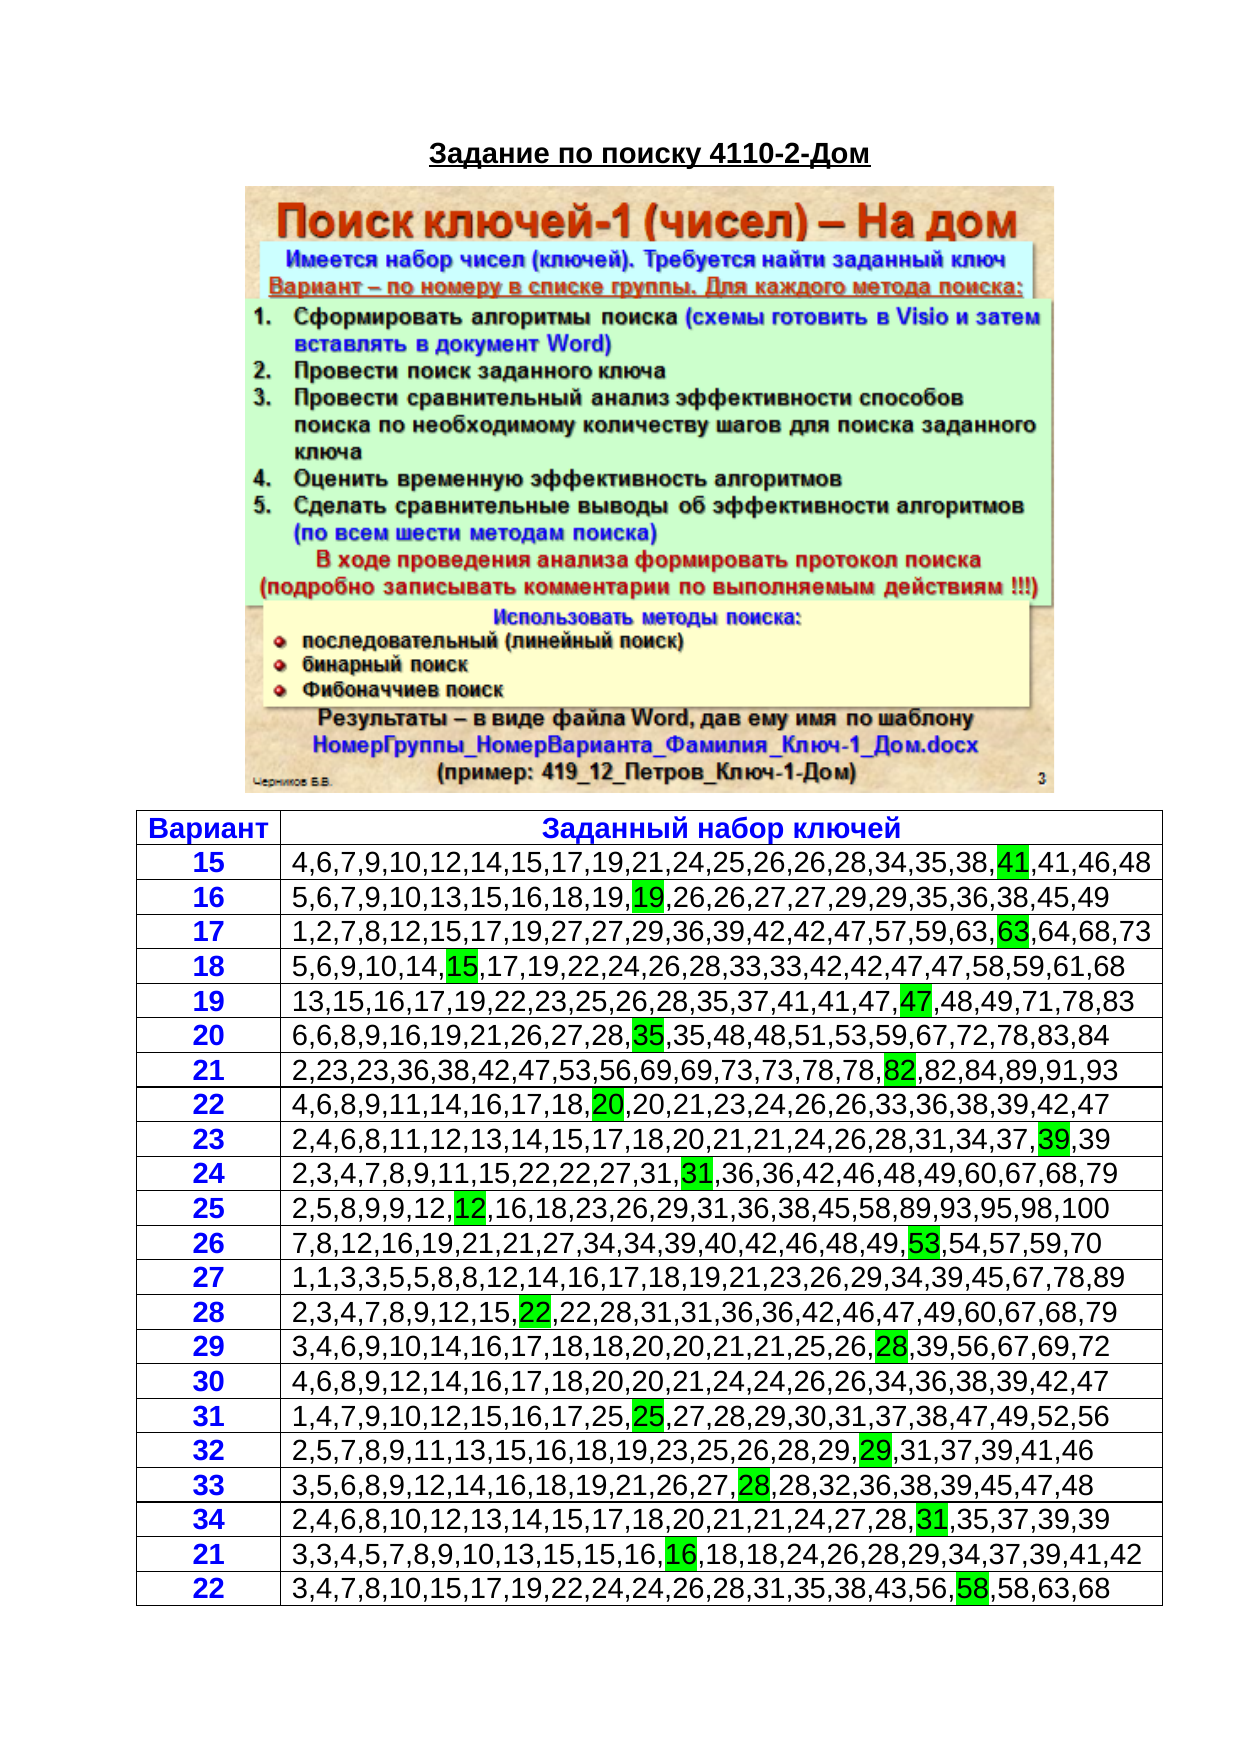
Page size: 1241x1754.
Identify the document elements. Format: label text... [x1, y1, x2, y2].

table_cell 2,5,8,9,9,12,12,16,18,23,26,29,31,36,38,45,58,89,93,95,98,100 [281, 1191, 454, 1225]
table_cell 26 [137, 1226, 280, 1259]
table_cell 2,23,23,36,38,42,47,53,56,69,69,73,73,78,78,82,82,84,89,91,93 [916, 1053, 1162, 1086]
table_cell 7,8,12,16,19,21,21,27,34,34,39,40,42,46,48,49,53,54,57,59,70 [940, 1226, 1162, 1259]
table_cell 2,3,4,7,8,9,11,15,22,22,27,31,31,36,36,42,46,48,49,60,67,68,79 [713, 1157, 1162, 1190]
table_cell 16 [137, 880, 280, 913]
table_cell 7,8,12,16,19,21,21,27,34,34,39,40,42,46,48,49,53,54,57,59,70 [281, 1226, 908, 1259]
table_cell 4,6,7,9,10,12,14,15,17,19,21,24,25,26,26,28,34,35,38,41,41,46,48 [1029, 845, 1162, 879]
table_cell 2,23,23,36,38,42,47,53,56,69,69,73,73,78,78,82,82,84,89,91,93 [281, 1053, 884, 1086]
table_cell 30 [137, 1364, 280, 1398]
table_cell 1,4,7,9,10,12,15,16,17,25,25,27,28,29,30,31,37,38,47,49,52,56 [281, 1399, 632, 1432]
table_cell 2,5,7,8,9,11,13,15,16,18,19,23,25,26,28,29,29,31,37,39,41,46 [281, 1433, 859, 1467]
table_cell 2,3,4,7,8,9,11,15,22,22,27,31,31,36,36,42,46,48,49,60,67,68,79 [281, 1157, 681, 1190]
table_cell 29 [137, 1330, 280, 1363]
table_cell 22 [137, 1572, 280, 1605]
table_cell 3,3,4,5,7,8,9,10,13,15,15,16,16,18,18,24,26,28,29,34,37,39,41,42 [281, 1537, 665, 1571]
table_cell 19 [137, 984, 280, 1017]
table_cell 27 [137, 1260, 280, 1294]
table_cell 3,5,6,8,9,12,14,16,18,19,21,26,27,28,28,32,36,38,39,45,47,48 [770, 1468, 1162, 1501]
table_header Вариант [137, 811, 280, 844]
table_cell 32 [137, 1433, 280, 1467]
table_cell 4,6,8,9,11,14,16,17,18,20,20,21,23,24,26,26,33,36,38,39,42,47 [624, 1088, 1162, 1121]
table_cell 28 [137, 1295, 280, 1328]
table_cell 21 [137, 1537, 280, 1571]
table_cell 1,2,7,8,12,15,17,19,27,27,29,36,39,42,42,47,57,59,63,63,64,68,73 [281, 915, 997, 948]
table_cell 3,4,7,8,10,15,17,19,22,24,24,26,28,31,35,38,43,56,58,58,63,68 [989, 1572, 1162, 1605]
table_cell 3,4,6,9,10,14,16,17,18,18,20,20,21,21,25,26,28,39,56,67,69,72 [908, 1330, 1162, 1363]
table_cell 22 [137, 1088, 280, 1121]
table_cell 34 [137, 1503, 280, 1536]
table_cell 2,4,6,8,11,12,13,14,15,17,18,20,21,21,24,26,28,31,34,37,39,39 [281, 1122, 1038, 1156]
table_cell 5,6,7,9,10,13,15,16,18,19,19,26,26,27,27,29,29,35,36,38,45,49 [664, 880, 1162, 913]
table_cell 13,15,16,17,19,22,23,25,26,28,35,37,41,41,47,47,48,49,71,78,83 [932, 984, 1162, 1017]
table_cell 2,4,6,8,10,12,13,14,15,17,18,20,21,21,24,27,28,31,35,37,39,39 [948, 1503, 1162, 1536]
table_cell 33 [137, 1468, 280, 1501]
table_cell 17 [137, 915, 280, 948]
table_cell 2,4,6,8,10,12,13,14,15,17,18,20,21,21,24,27,28,31,35,37,39,39 [281, 1503, 916, 1536]
table_cell 13,15,16,17,19,22,23,25,26,28,35,37,41,41,47,47,48,49,71,78,83 [281, 984, 900, 1017]
table_cell 4,6,8,9,11,14,16,17,18,20,20,21,23,24,26,26,33,36,38,39,42,47 [281, 1088, 592, 1121]
table_cell 3,4,7,8,10,15,17,19,22,24,24,26,28,31,35,38,43,56,58,58,63,68 [281, 1572, 956, 1605]
table_cell 5,6,7,9,10,13,15,16,18,19,19,26,26,27,27,29,29,35,36,38,45,49 [281, 880, 632, 913]
table_cell 5,6,9,10,14,15,17,19,22,24,26,28,33,33,42,42,47,47,58,59,61,68 [281, 949, 446, 983]
table_cell 25 [137, 1191, 280, 1225]
table_cell 2,3,4,7,8,9,12,15,22,22,28,31,31,36,36,42,46,47,49,60,67,68,79 [281, 1295, 519, 1328]
table_cell 15 [137, 845, 280, 879]
text Задание по поиску 4110-2-Дом [148, 136, 1152, 169]
table_cell 21 [137, 1053, 280, 1086]
table_cell 2,5,7,8,9,11,13,15,16,18,19,23,25,26,28,29,29,31,37,39,41,46 [892, 1433, 1162, 1467]
table_cell 1,1,3,3,5,5,8,8,12,14,16,17,18,19,21,23,26,29,34,39,45,67,78,89 [281, 1260, 1162, 1294]
table_cell 5,6,9,10,14,15,17,19,22,24,26,28,33,33,42,42,47,47,58,59,61,68 [478, 949, 1162, 983]
table_cell 3,4,6,9,10,14,16,17,18,18,20,20,21,21,25,26,28,39,56,67,69,72 [281, 1330, 875, 1363]
table_cell 6,6,8,9,16,19,21,26,27,28,35,35,48,48,51,53,59,67,72,78,83,84 [664, 1018, 1162, 1052]
table_cell 2,3,4,7,8,9,12,15,22,22,28,31,31,36,36,42,46,47,49,60,67,68,79 [551, 1295, 1162, 1328]
table_cell 24 [137, 1157, 280, 1190]
table_cell 4,6,7,9,10,12,14,15,17,19,21,24,25,26,26,28,34,35,38,41,41,46,48 [281, 845, 997, 879]
table_cell 23 [137, 1122, 280, 1156]
table_header Заданный набор ключей [281, 811, 1162, 844]
table_cell 2,5,8,9,9,12,12,16,18,23,26,29,31,36,38,45,58,89,93,95,98,100 [486, 1191, 1162, 1225]
table_cell 18 [137, 949, 280, 983]
table_cell 1,2,7,8,12,15,17,19,27,27,29,36,39,42,42,47,57,59,63,63,64,68,73 [1029, 915, 1162, 948]
table_cell 20 [137, 1018, 280, 1052]
table_cell 1,4,7,9,10,12,15,16,17,25,25,27,28,29,30,31,37,38,47,49,52,56 [664, 1399, 1162, 1432]
picture [245, 186, 1055, 793]
table_cell 3,3,4,5,7,8,9,10,13,15,15,16,16,18,18,24,26,28,29,34,37,39,41,42 [697, 1537, 1162, 1571]
table_cell 4,6,8,9,12,14,16,17,18,20,20,21,24,24,26,26,34,36,38,39,42,47 [281, 1364, 1162, 1398]
table_cell 3,5,6,8,9,12,14,16,18,19,21,26,27,28,28,32,36,38,39,45,47,48 [281, 1468, 738, 1501]
table_cell 6,6,8,9,16,19,21,26,27,28,35,35,48,48,51,53,59,67,72,78,83,84 [281, 1018, 632, 1052]
table_cell 31 [137, 1399, 280, 1432]
